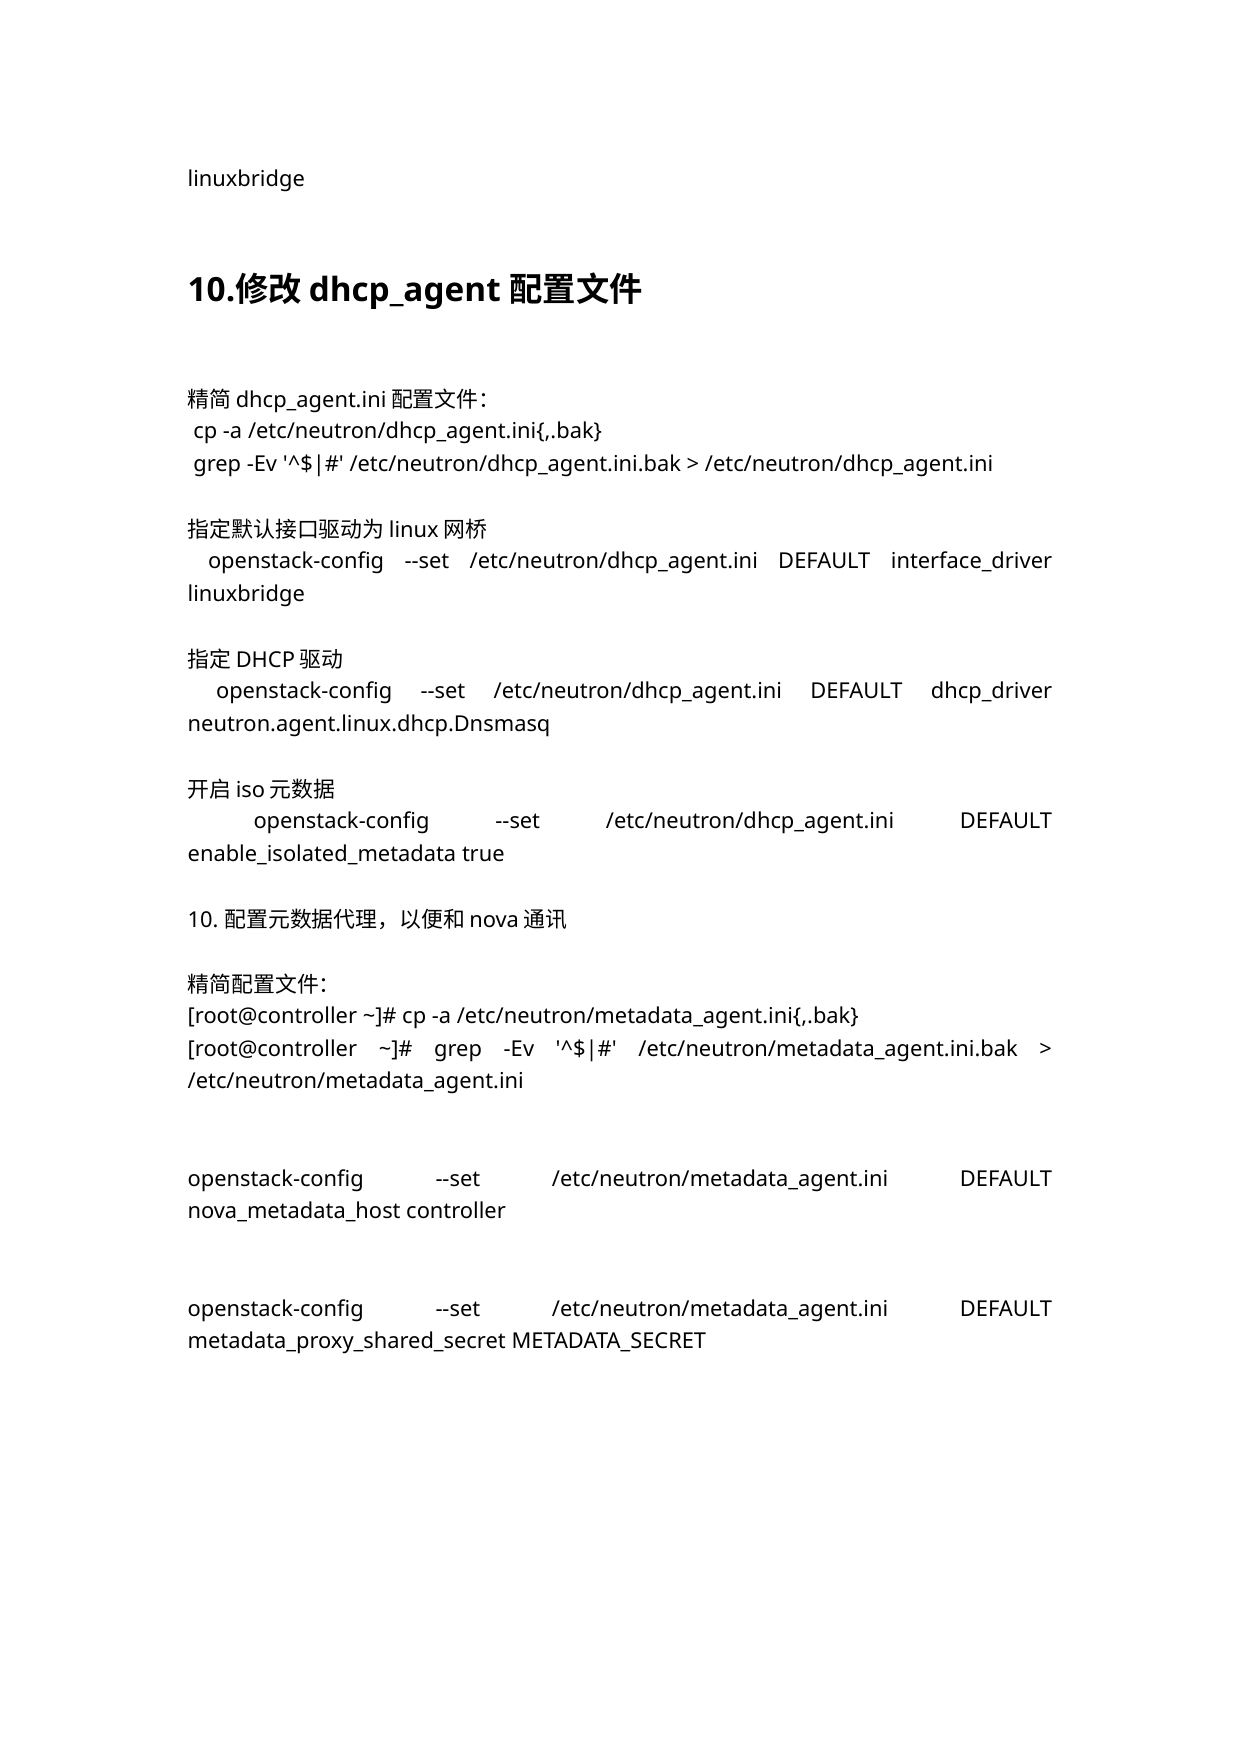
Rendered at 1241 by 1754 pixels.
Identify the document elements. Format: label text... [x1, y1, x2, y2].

text 指定默认接口驱动为linux网桥 [187, 511, 1053, 544]
text openstack-config --set /etc/neutron/dhcp_agent.ini DEFAULT enable_isolated_metadata true [187, 804, 1053, 869]
text 开启iso元数据 [187, 771, 1053, 804]
text openstack-config --set /etc/neutron/metadata_agent.ini DEFAULT metadata_proxy_shared_secret METADATA_SECRET [187, 1291, 1053, 1356]
text 精简dhcp_agent.ini配置文件： [187, 381, 1053, 414]
text 指定DHCP驱动 [187, 641, 1053, 674]
text [root@controller ~]# cp -a /etc/neutron/metadata_agent.ini{,.bak} [187, 999, 1053, 1031]
text 10. 配置元数据代理，以便和nova通讯 [187, 901, 1053, 934]
subtitle 10.修改dhcp_agent 配置文件 [187, 254, 1053, 319]
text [187, 162, 1053, 194]
text openstack-config --set /etc/neutron/dhcp_agent.ini DEFAULT dhcp_driver neutron.agent.linux.dhcp.Dnsmasq [187, 674, 1053, 739]
text openstack-config --set /etc/neutron/dhcp_agent.ini DEFAULT interface_driver linuxbridge [187, 544, 1053, 609]
text 精简配置文件： [187, 966, 1053, 999]
text cp -a /etc/neutron/dhcp_agent.ini{,.bak} [187, 414, 1053, 446]
text [root@controller ~]# grep -Ev '^$|#' /etc/neutron/metadata_agent.ini.bak > /etc/neutron/metadata_agent.ini [187, 1031, 1053, 1096]
text grep -Ev '^$|#' /etc/neutron/dhcp_agent.ini.bak > /etc/neutron/dhcp_agent.ini [187, 446, 1053, 479]
text openstack-config --set /etc/neutron/metadata_agent.ini DEFAULT nova_metadata_host controller [187, 1161, 1053, 1226]
